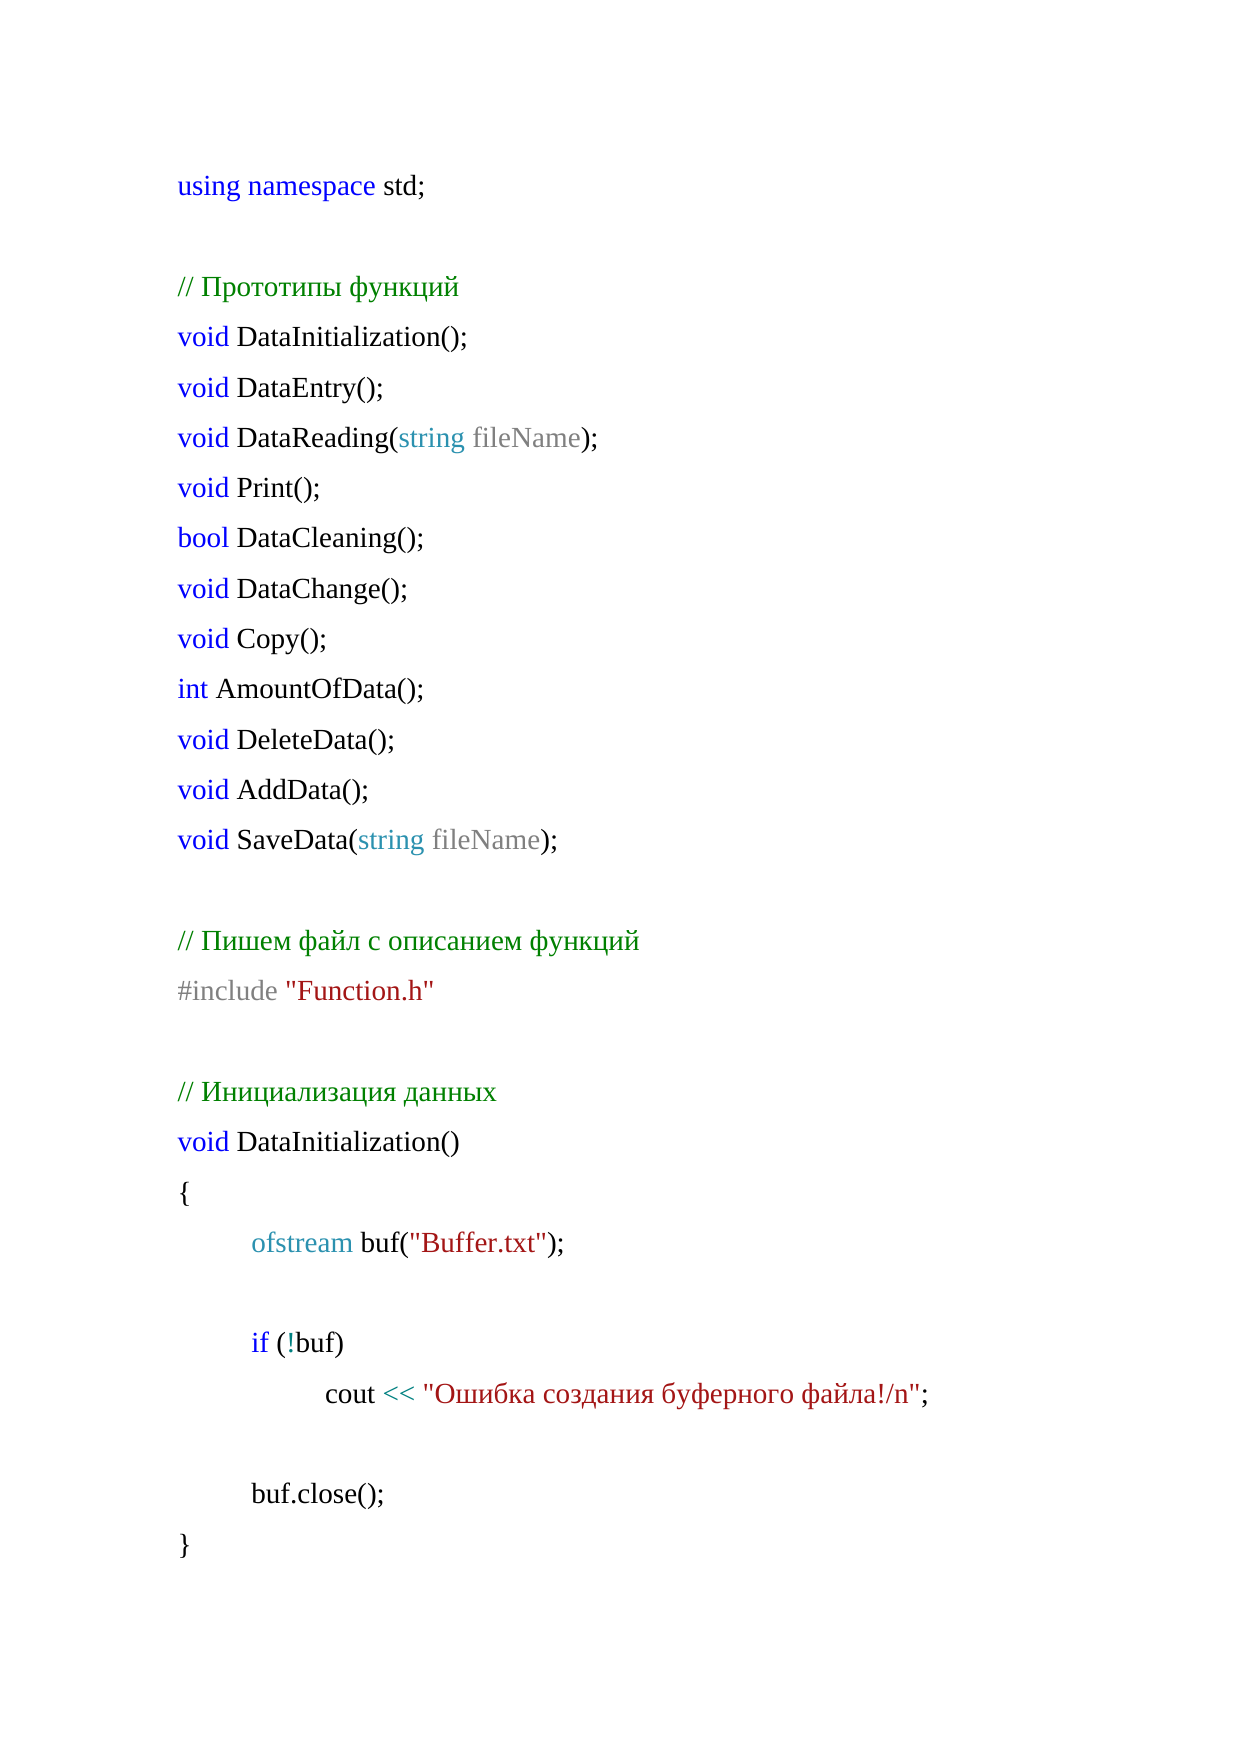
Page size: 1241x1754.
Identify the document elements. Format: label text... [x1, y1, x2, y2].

text } [177, 1527, 1152, 1560]
text void Copy(); [177, 621, 1152, 655]
text int AmountOfData(); [177, 672, 1152, 705]
text ofstream buf("Buffer.txt"); [177, 1225, 1152, 1258]
text #include "Function.h" [177, 973, 1152, 1007]
text // Прототипы функций [177, 269, 1152, 303]
text // Инициализация данных [177, 1074, 1152, 1108]
text void DataInitialization(); [177, 319, 1152, 353]
text void DataChange(); [177, 571, 1152, 604]
text void DataInitialization() [177, 1124, 1152, 1158]
text void DeleteData(); [177, 722, 1152, 755]
text // Пишем файл с описанием функций [177, 923, 1152, 957]
text void AddData(); [177, 772, 1152, 806]
text void DataReading(string fileName); [177, 420, 1152, 453]
text bool DataCleaning(); [177, 521, 1152, 554]
text cout << "Ошибка создания буферного файла!/n"; [177, 1376, 1152, 1409]
text void DataEntry(); [177, 370, 1152, 403]
text { [177, 1175, 1152, 1208]
text void SaveData(string fileName); [177, 822, 1152, 856]
text void Print(); [177, 470, 1152, 504]
text if (!buf) [177, 1326, 1152, 1359]
text buf.close(); [177, 1477, 1152, 1510]
text using namespace std; [177, 168, 1152, 202]
